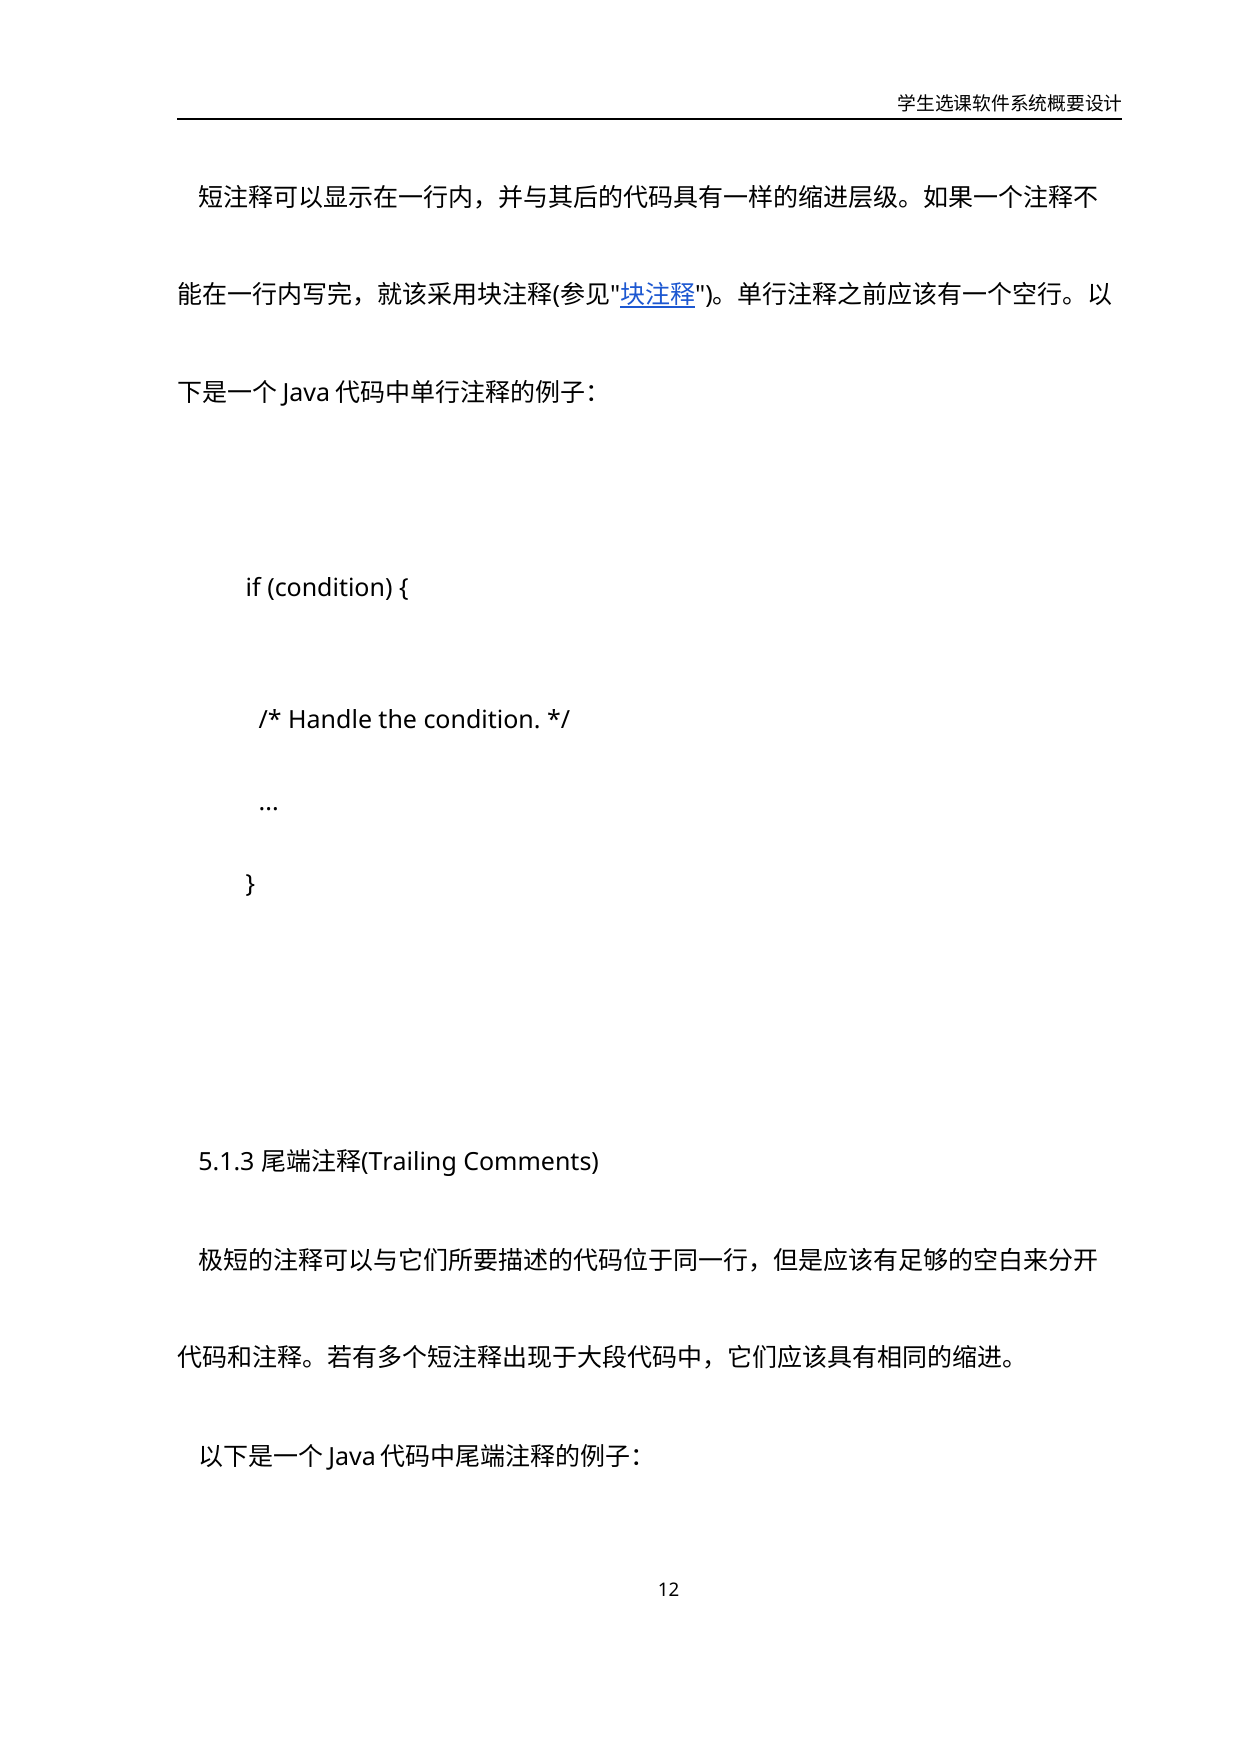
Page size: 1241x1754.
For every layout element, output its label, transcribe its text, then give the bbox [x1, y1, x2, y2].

text 短注释可以显示在一行内，并与其后的代码具有一样的缩进层级。如果一个注释不能在一行内写完，就该采用块注释(参见"块注释")。单行注释之前应该有一个空行。以下是一个Java代码中单行注释的例子： [177, 163, 1122, 423]
text 5.1.3 尾端注释(Trailing Comments) [177, 1127, 1122, 1192]
text 以下是一个Java代码中尾端注释的例子： [177, 1422, 1122, 1487]
text if (condition) { [212, 554, 1122, 619]
text /* Handle the condition. */ [212, 686, 1122, 751]
text } [212, 850, 1122, 915]
text 极短的注释可以与它们所要描述的代码位于同一行，但是应该有足够的空白来分开代码和注释。若有多个短注释出现于大段代码中，它们应该具有相同的缩进。 [177, 1226, 1122, 1388]
text ... [212, 768, 1122, 833]
